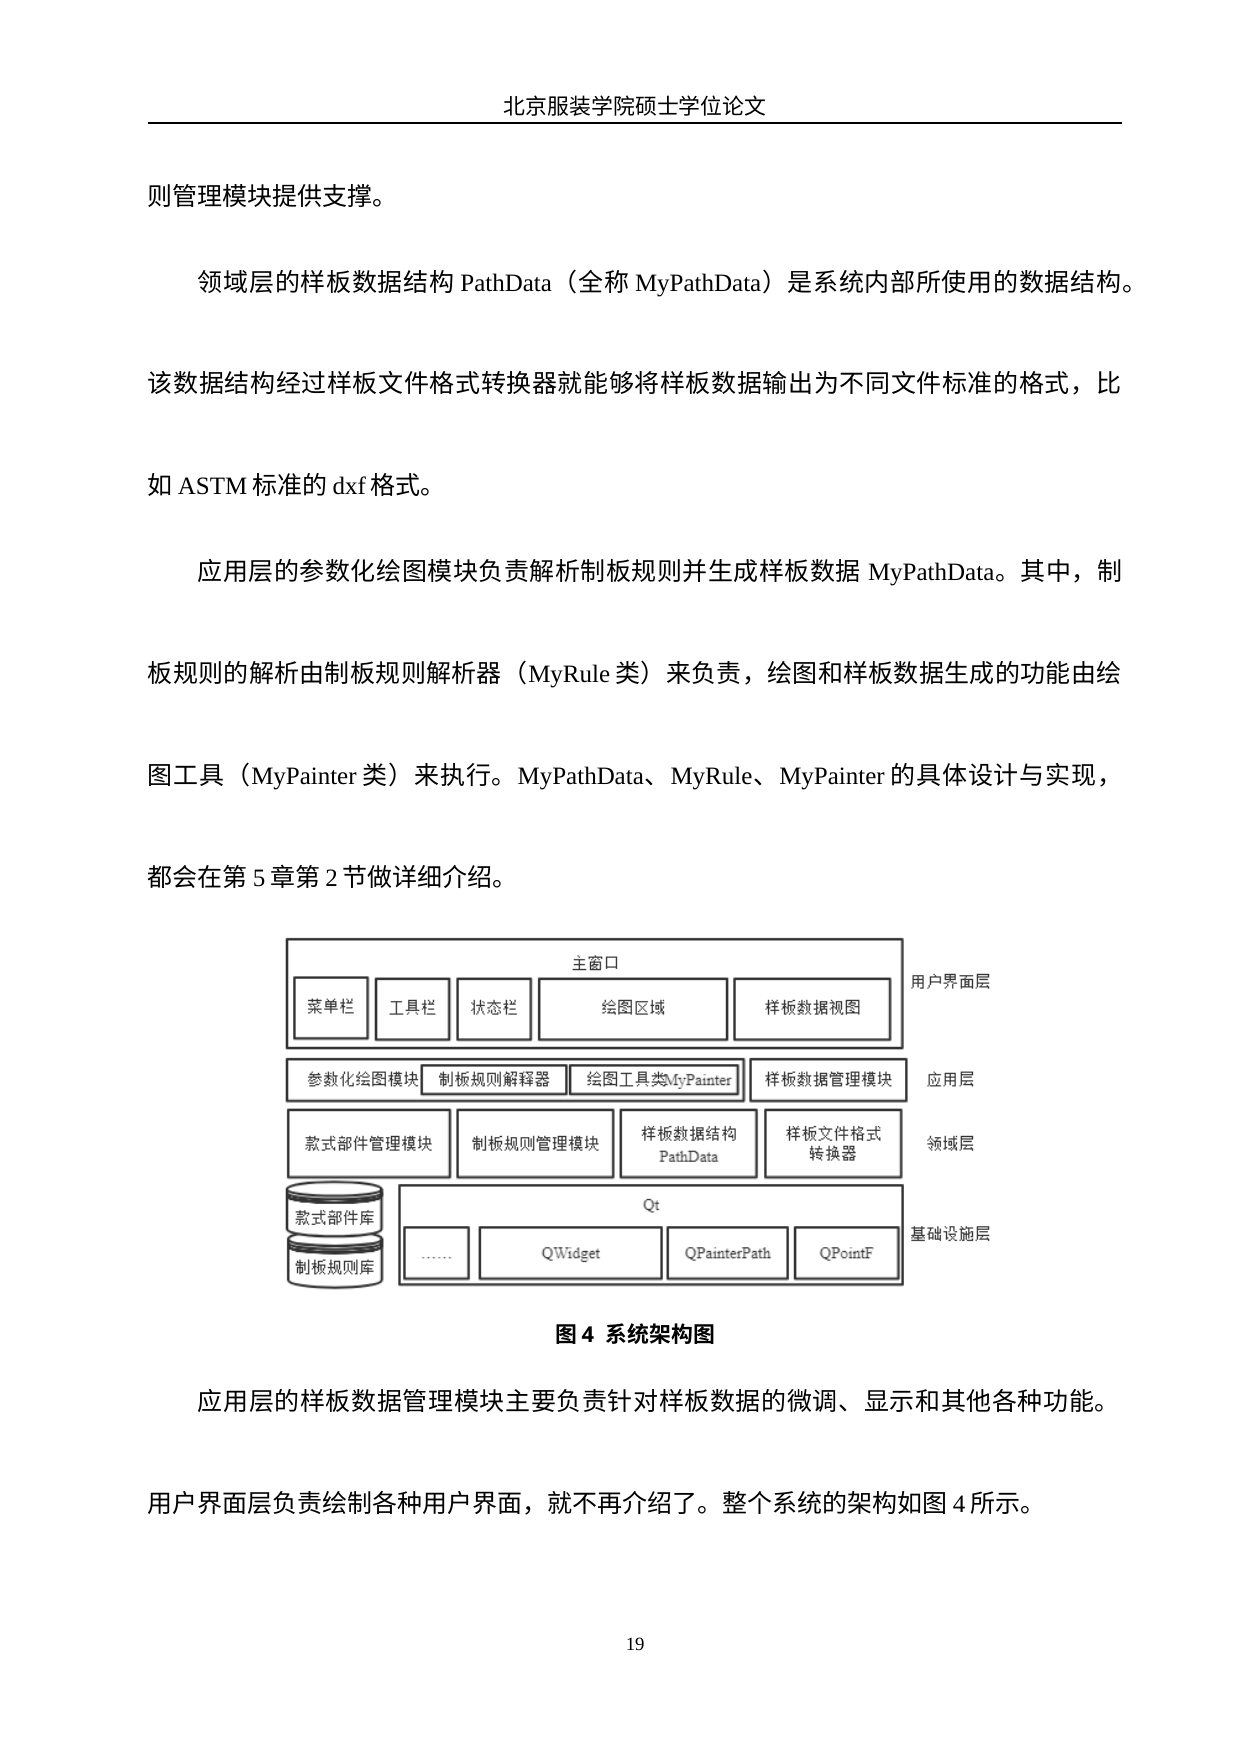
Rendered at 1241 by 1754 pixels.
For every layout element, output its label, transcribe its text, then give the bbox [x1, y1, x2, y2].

text 应用层的样板数据管理模块主要负责针对样板数据的微调、显示和其他各种功能。用户界面层负责绘制各种用户界面，就不再介绍了。整个系统的架构如图4所示。 [148, 1366, 1122, 1536]
text 除了Qt提供的基础类之外，系统的基础设施还包括款式部件库和制板规则库，它们是根据女裤样板CAD领域的专家知识设计的数据库，为领域层的款式部件管理和制板规则管理模块提供支撑。 [148, 160, 1122, 228]
picture [277, 927, 993, 1298]
text 领域层的样板数据结构PathData（全称MyPathData）是系统内部所使用的数据结构。该数据结构经过样板文件格式转换器就能够将样板数据输出为不同文件标准的格式，比如ASTM标准的dxf格式。 [148, 246, 1122, 518]
text 应用层的参数化绘图模块负责解析制板规则并生成样板数据MyPathData。其中，制板规则的解析由制板规则解析器（MyRule类）来负责，绘图和样板数据生成的功能由绘图工具（MyPainter类）来执行。MyPathData、MyRule、MyPainter的具体设计与实现，都会在第5章第2节做详细介绍。 [148, 536, 1122, 909]
text 图4 系统架构图 [148, 1316, 1122, 1350]
